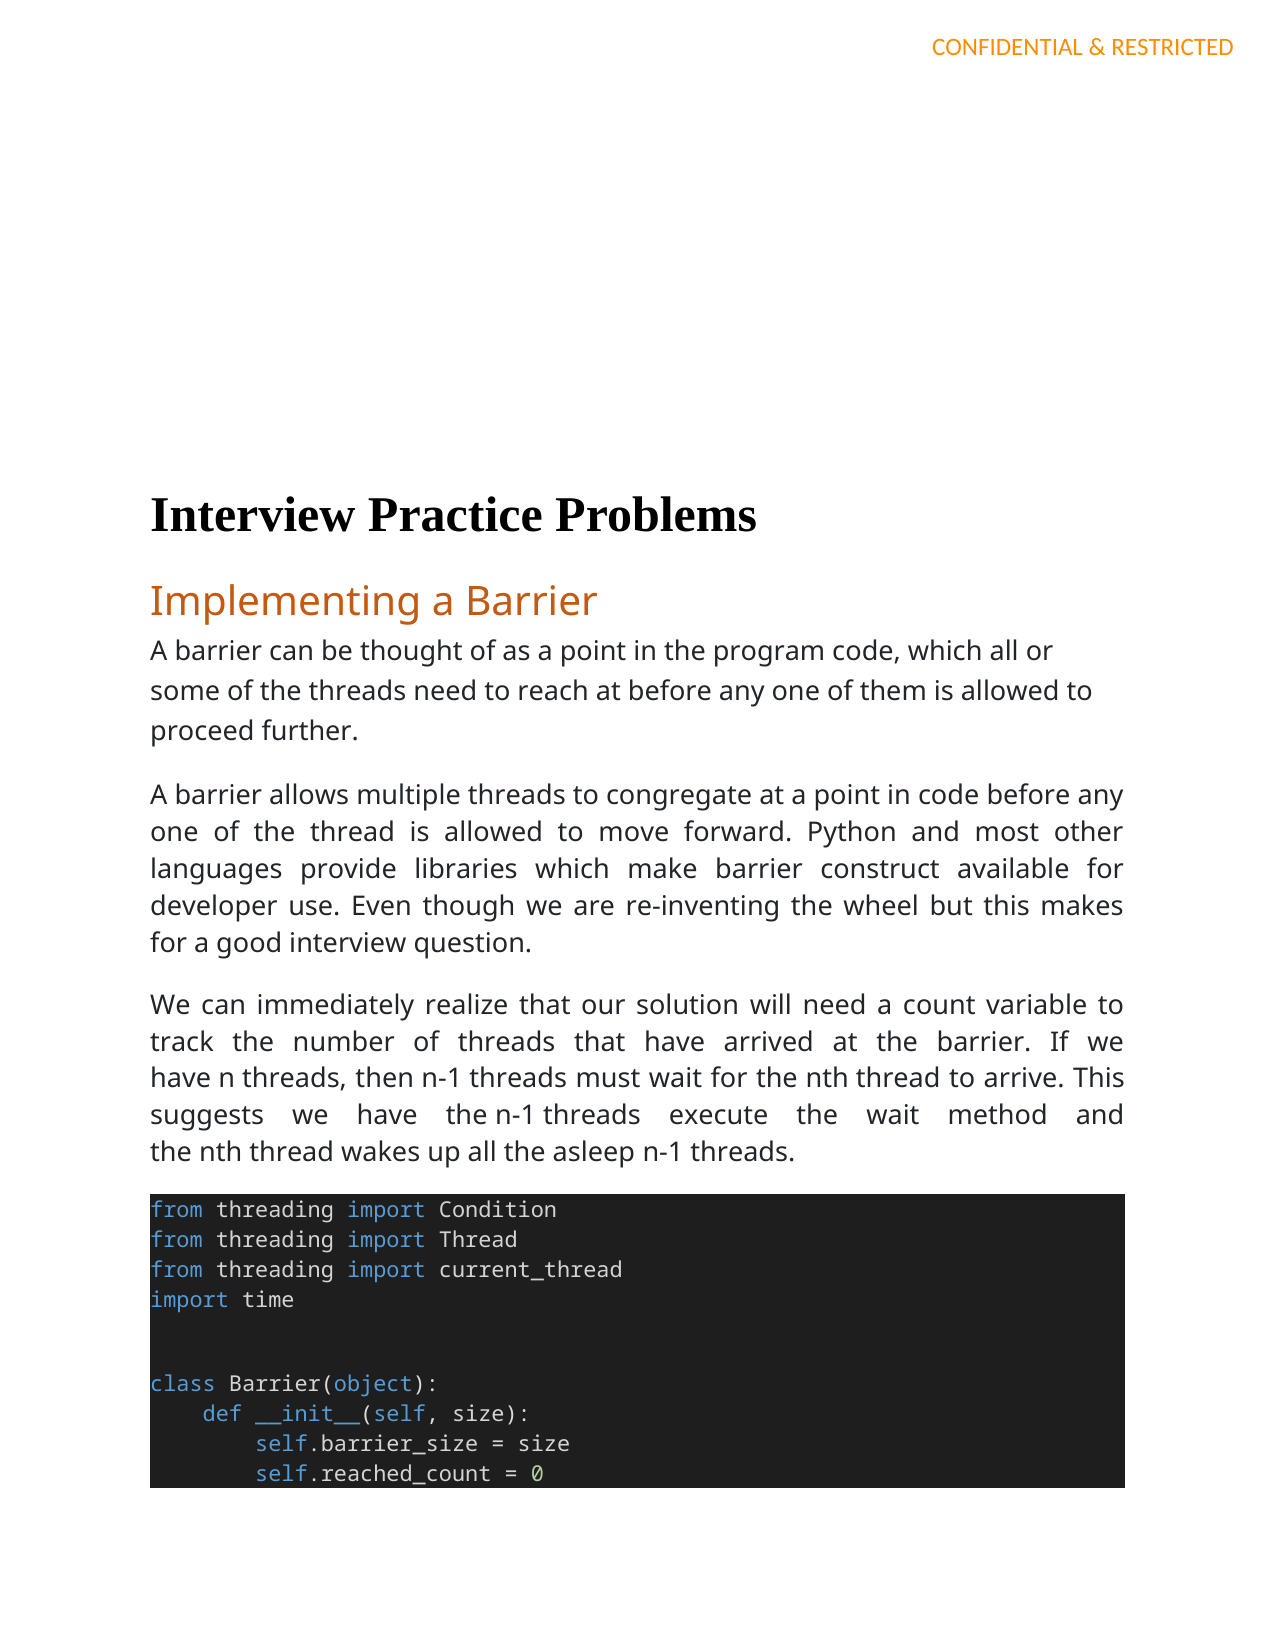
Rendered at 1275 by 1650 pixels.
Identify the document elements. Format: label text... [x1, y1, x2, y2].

text A barrier allows multiple threads to congregate at a point in code before any one of the thread is allowed to move forward. Python and most other languages provide libraries which make barrier construct available for developer use. Even though we are re-inventing the wheel but this makes for a good interview question. [150, 776, 1125, 960]
text self.barrier_size = size [150, 1428, 1125, 1458]
text from threading import Condition [150, 1194, 1125, 1224]
subtitle Interview Practice Problems [150, 485, 1125, 542]
text class Barrier(object): [150, 1368, 1125, 1398]
text def __init__(self, size): [150, 1398, 1125, 1428]
text from threading import Thread [150, 1224, 1125, 1254]
text A barrier can be thought of as a point in the program code, which all or some of the threads need to reach at before any one of them is allowed to proceed further. [150, 631, 1125, 748]
subtitle Implementing a Barrier [150, 572, 1125, 627]
text import time [150, 1284, 1125, 1314]
text from threading import current_thread [150, 1254, 1125, 1284]
text self.reached_count = 0 [150, 1458, 1125, 1488]
text We can immediately realize that our solution will need a count variable to track the number of threads that have arrived at the barrier. If we have n threads, then n-1 threads must wait for the nth thread to arrive. This suggests we have the n-1 threads execute the wait method and the nth thread wakes up all the asleep n-1 threads. [150, 985, 1125, 1169]
